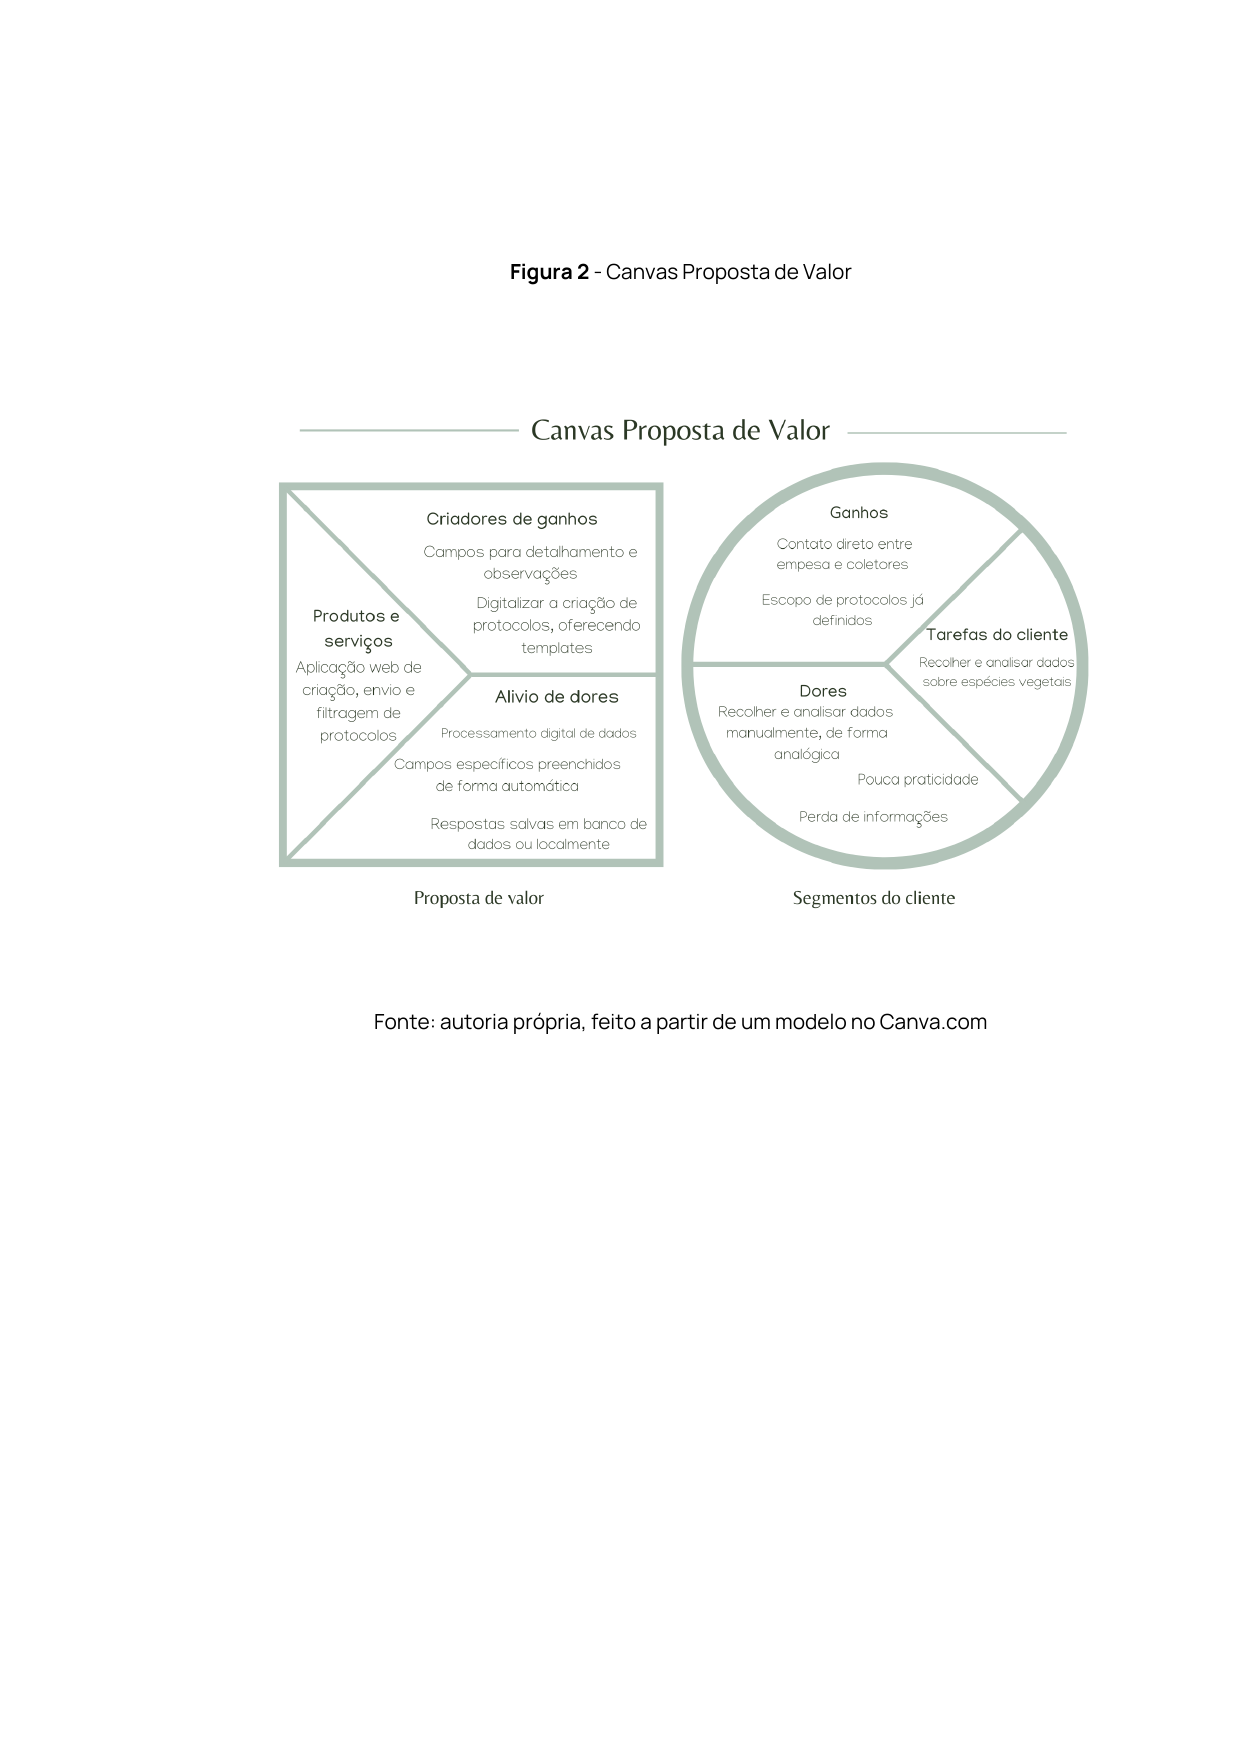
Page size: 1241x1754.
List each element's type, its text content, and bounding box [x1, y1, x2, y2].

text Figura 2 - Canvas Proposta de Valor [121, 258, 1165, 286]
picture [237, 352, 1123, 980]
